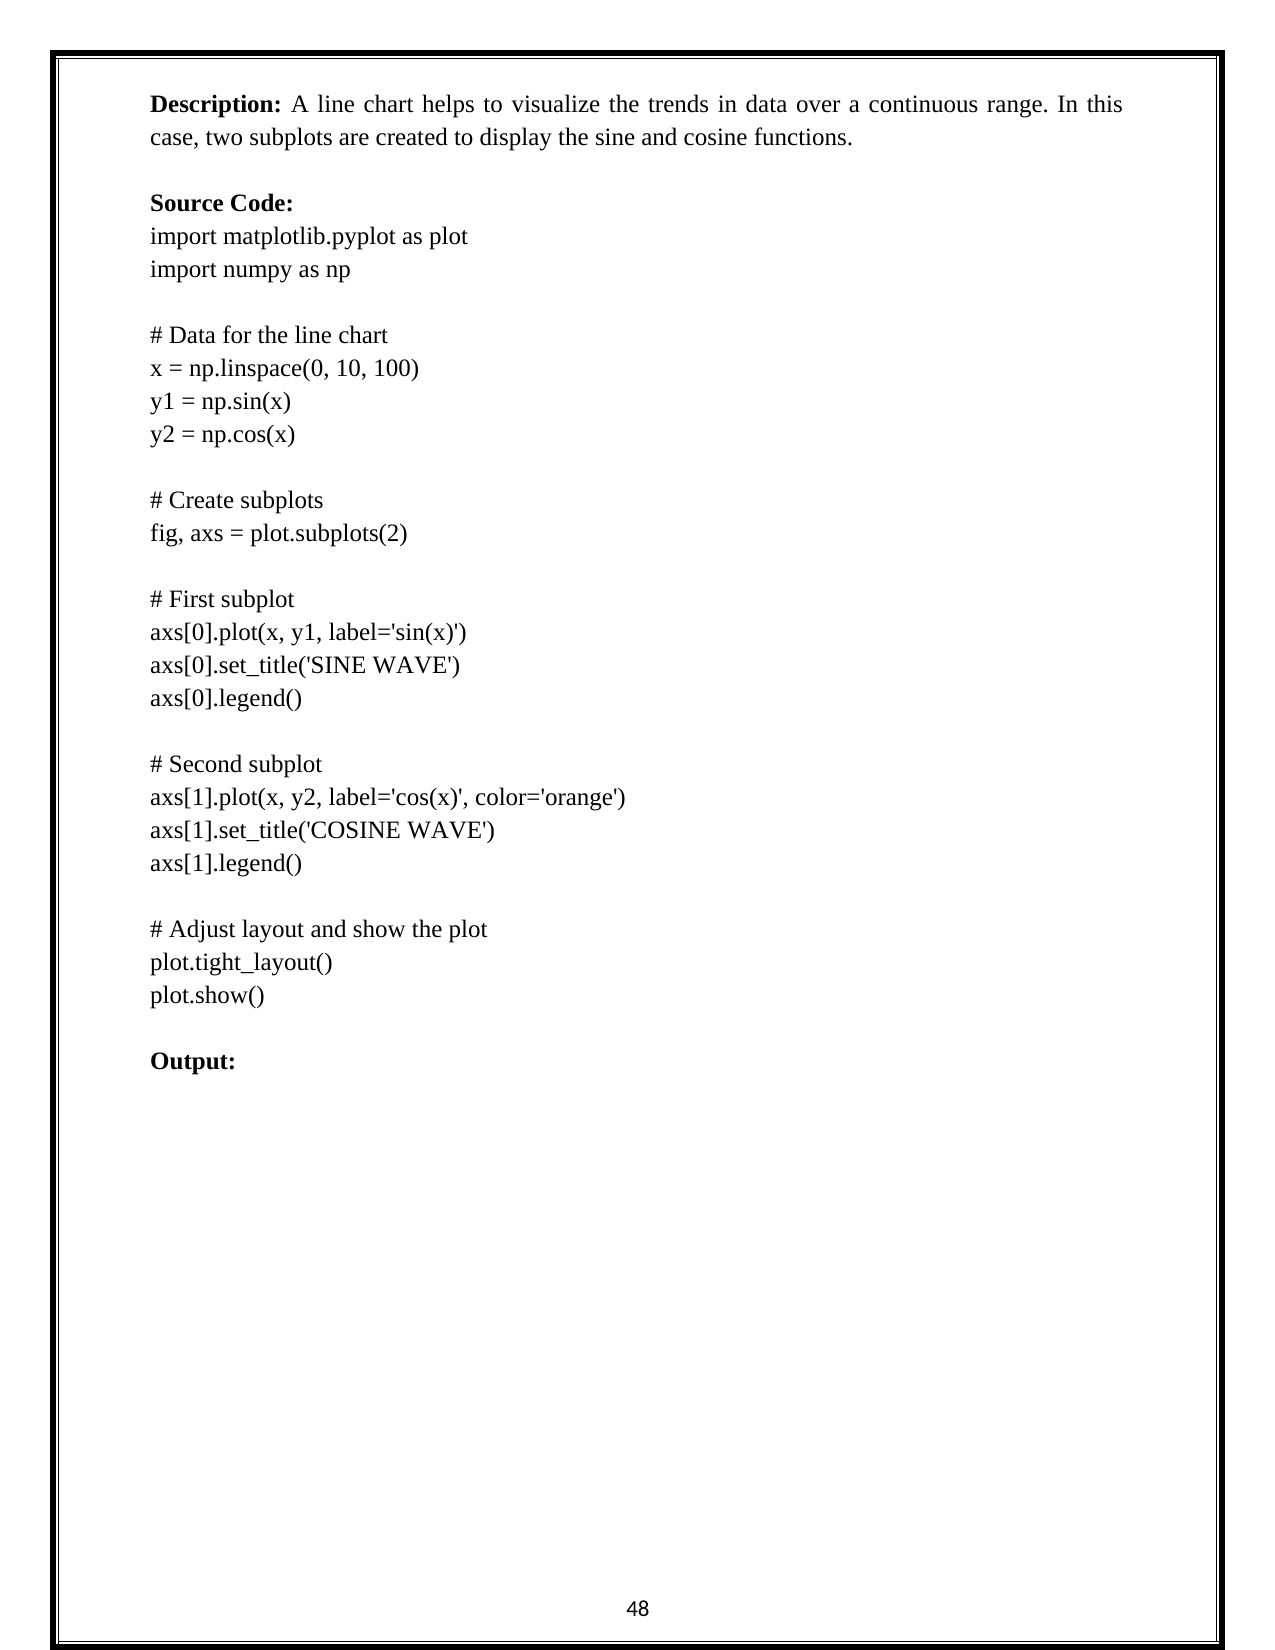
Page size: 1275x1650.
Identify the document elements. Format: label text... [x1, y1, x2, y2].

text # Second subplot [150, 749, 1125, 778]
text Source Code: [150, 188, 1125, 216]
text Description: A line chart helps to visualize the trends in data over a continuous range. In this case, two subplots are created to display the sine and cosine functions. [150, 89, 1125, 150]
text plot.show() [150, 980, 1125, 1009]
text # Create subplots [150, 485, 1125, 514]
text # Adjust layout and show the plot [150, 914, 1125, 943]
text plot.tight_layout() [150, 947, 1125, 976]
text Output: [150, 1046, 1125, 1075]
text axs[1].set_title('COSINE WAVE') [150, 815, 1125, 844]
text axs[0].plot(x, y1, label='sin(x)') [150, 617, 1125, 646]
text x = np.linspace(0, 10, 100) [150, 353, 1125, 382]
text # Data for the line chart [150, 320, 1125, 348]
text fig, axs = plot.subplots(2) [150, 518, 1125, 547]
text axs[0].set_title('SINE WAVE') [150, 650, 1125, 679]
text import numpy as np [150, 254, 1125, 282]
text y1 = np.sin(x) [150, 386, 1125, 414]
text import matplotlib.pyplot as plot [150, 221, 1125, 249]
text axs[1].plot(x, y2, label='cos(x)', color='orange') [150, 782, 1125, 811]
text y2 = np.cos(x) [150, 419, 1125, 448]
text # First subplot [150, 584, 1125, 613]
text axs[1].legend() [150, 848, 1125, 877]
text axs[0].legend() [150, 683, 1125, 712]
